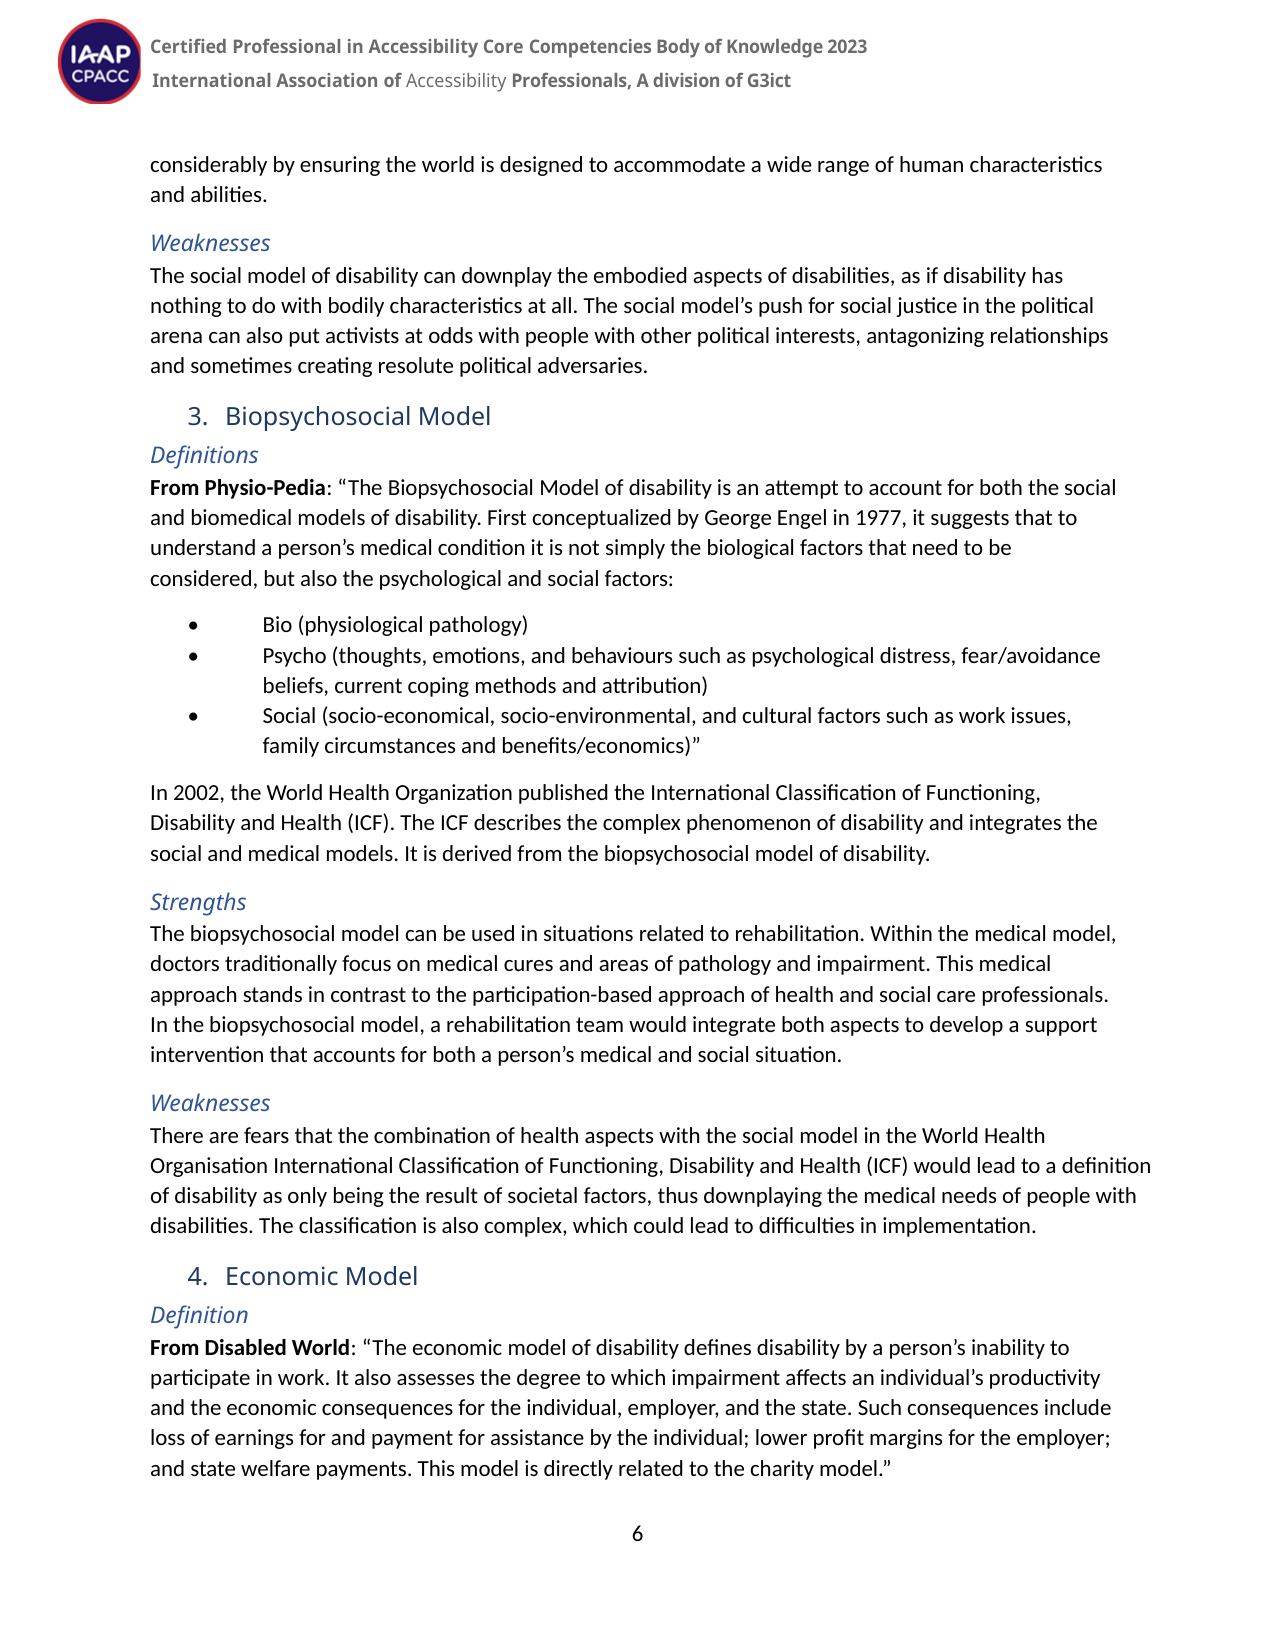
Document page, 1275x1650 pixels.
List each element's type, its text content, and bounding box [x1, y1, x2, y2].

text In 2002, the World Health Organization published the International Classification of Functioning, Disability and Health (ICF). The ICF describes the complex phenomenon of disability and integrates the social and medical models. It is derived from the biopsychosocial model of disability. [150, 778, 1125, 867]
subtitle Biopsychosocial Model [187, 398, 1125, 432]
text The social model of disability can downplay the embodied aspects of disabilities, as if disability has nothing to do with bodily characteristics at all. The social model’s push for social justice in the political arena can also put activists at odds with people with other political interests, antagonizing relationships and sometimes creating resolute political adversaries. [150, 261, 1125, 379]
subtitle Weaknesses [150, 1087, 1125, 1118]
subtitle Definitions [150, 439, 1125, 471]
subtitle Weaknesses [150, 227, 1125, 258]
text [150, 150, 1125, 208]
text From Disabled World: “The economic model of disability defines disability by a person’s inability to participate in work. It also assesses the degree to which impairment affects an individual’s productivity and the economic consequences for the individual, employer, and the state. Such consequences include loss of earnings for and payment for assistance by the individual; lower profit margins for the employer; and state welfare payments. This model is directly related to the charity model.” [150, 1333, 1125, 1482]
text The biopsychosocial model can be used in situations related to rehabilitation. Within the medical model, doctors traditionally focus on medical cures and areas of pathology and impairment. This medical approach stands in contrast to the participation-based approach of health and social care professionals. In the biopsychosocial model, a rehabilitation team would integrate both aspects to develop a support intervention that accounts for both a person’s medical and social situation. [150, 919, 1125, 1068]
list Social (socio-economical, socio-environmental, and cultural factors such as work issues, family circumstances and benefits/economics)” [187, 701, 1125, 759]
subtitle Strengths [150, 886, 1125, 917]
picture [56, 18, 140, 102]
text There are fears that the combination of health aspects with the social model in the World Health Organisation International Classification of Functioning, Disability and Health (ICF) would lead to a definition of disability as only being the result of societal factors, thus downplaying the medical needs of people with disabilities. The classification is also complex, which could lead to difficulties in implementation. [150, 1121, 1162, 1239]
subtitle Economic Model [187, 1258, 1125, 1292]
list Bio (physiological pathology) [187, 611, 1125, 638]
subtitle Definition [150, 1299, 1125, 1330]
list Psycho (thoughts, emotions, and behaviours such as psychological distress, fear/avoidance beliefs, current coping methods and attribution) [187, 641, 1125, 699]
text From Physio-Pedia: “The Biopsychosocial Model of disability is an attempt to account for both the social and biomedical models of disability. First conceptualized by George Engel in 1977, it suggests that to understand a person’s medical condition it is not simply the biological factors that need to be considered, but also the psychological and social factors: [150, 473, 1125, 592]
